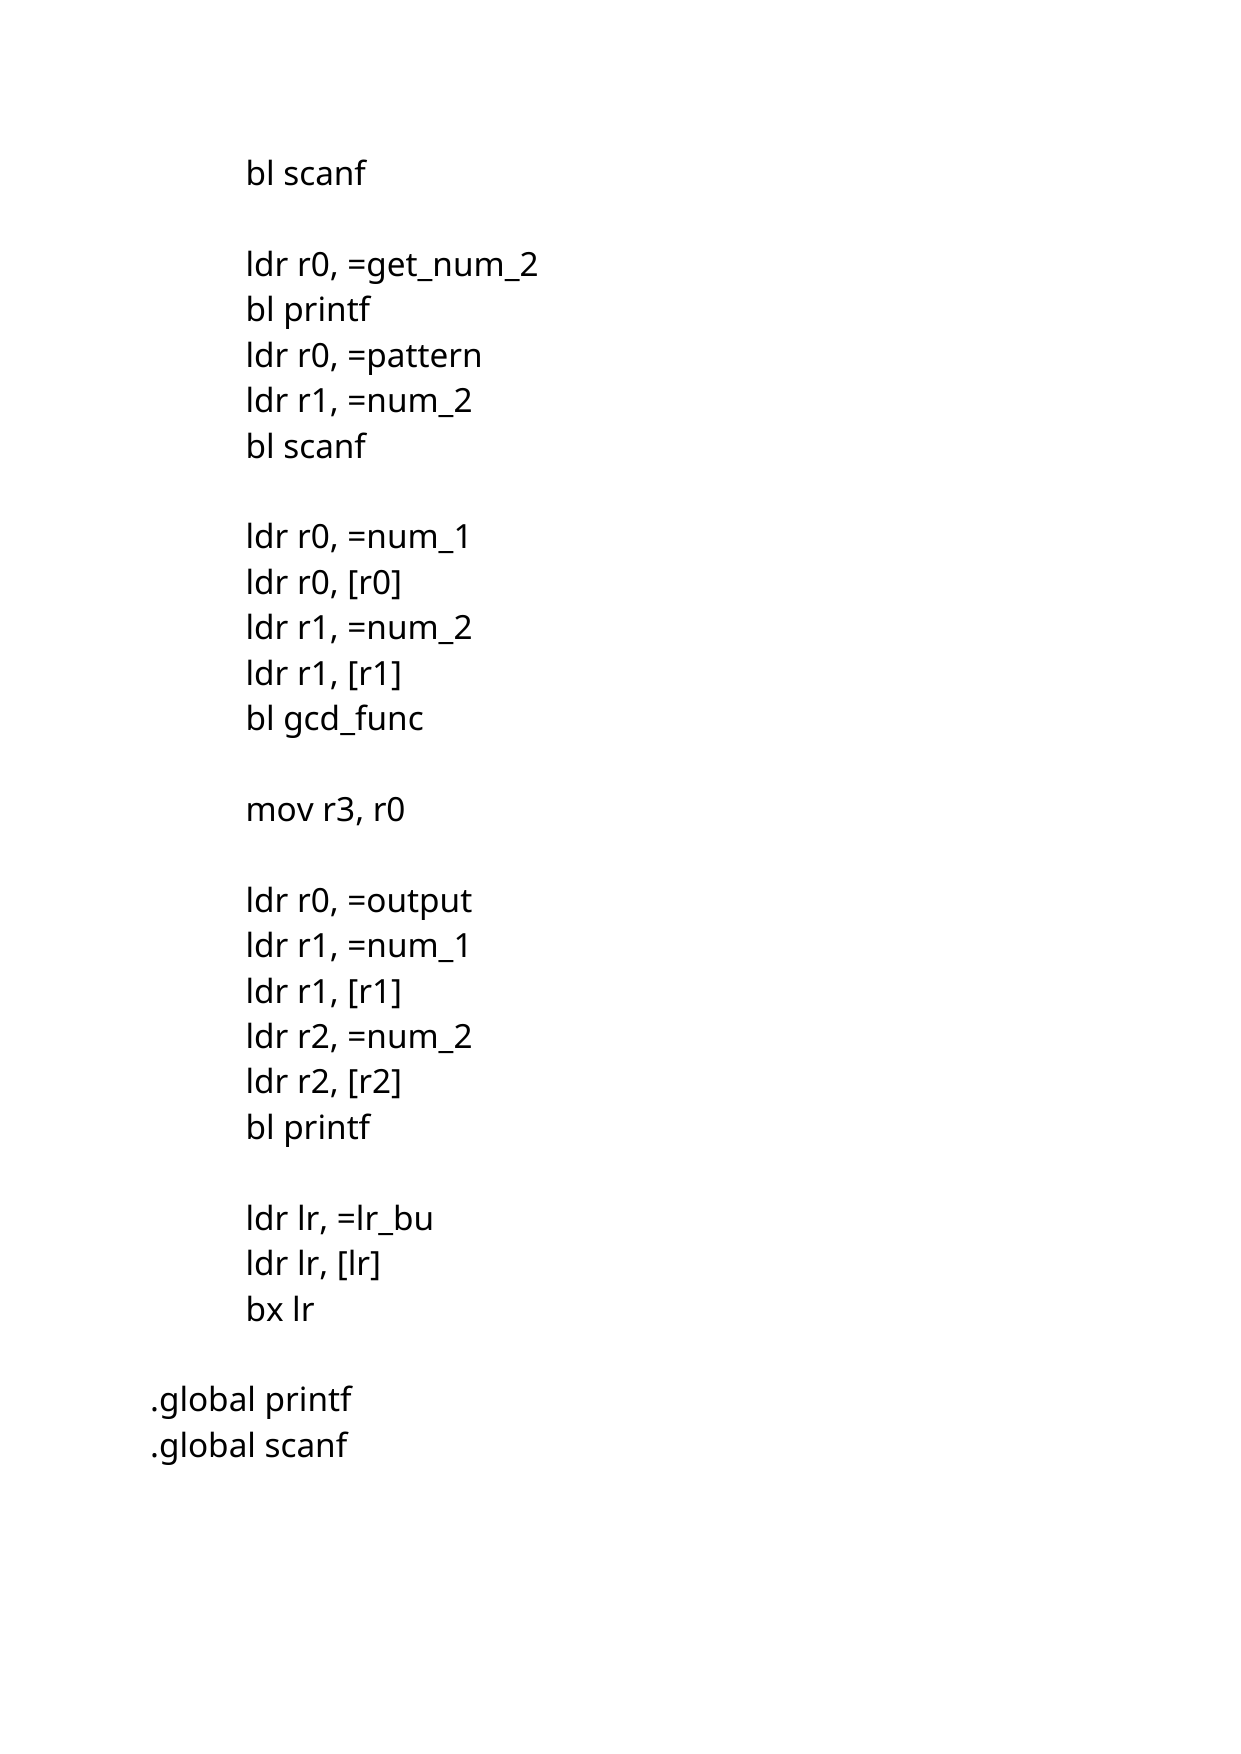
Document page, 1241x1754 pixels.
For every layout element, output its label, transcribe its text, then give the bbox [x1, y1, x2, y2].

text ldr r2, =num_2 [150, 1013, 1090, 1058]
text ldr lr, [lr] [150, 1240, 1090, 1285]
text mov r3, r0 [150, 786, 1090, 831]
text ldr r1, =num_1 [150, 922, 1090, 967]
text ldr r1, [r1] [150, 649, 1090, 695]
text ldr r1, =num_2 [150, 604, 1090, 649]
text bl scanf [150, 150, 1090, 195]
text bx lr [150, 1285, 1090, 1331]
text ldr r0, =get_num_2 [150, 241, 1090, 286]
text bl printf [150, 286, 1090, 332]
text ldr r1, [r1] [150, 967, 1090, 1013]
text ldr r0, =pattern [150, 332, 1090, 377]
text ldr r0, =num_1 [150, 513, 1090, 559]
text ldr r0, [r0] [150, 559, 1090, 604]
text bl printf [150, 1104, 1090, 1149]
text ldr r2, [r2] [150, 1058, 1090, 1104]
text ldr lr, =lr_bu [150, 1194, 1090, 1240]
text bl scanf [150, 422, 1090, 468]
text .global scanf [150, 1422, 1090, 1467]
text bl gcd_func [150, 695, 1090, 740]
text ldr r0, =output [150, 877, 1090, 922]
text .global printf [150, 1376, 1090, 1422]
text ldr r1, =num_2 [150, 377, 1090, 422]
